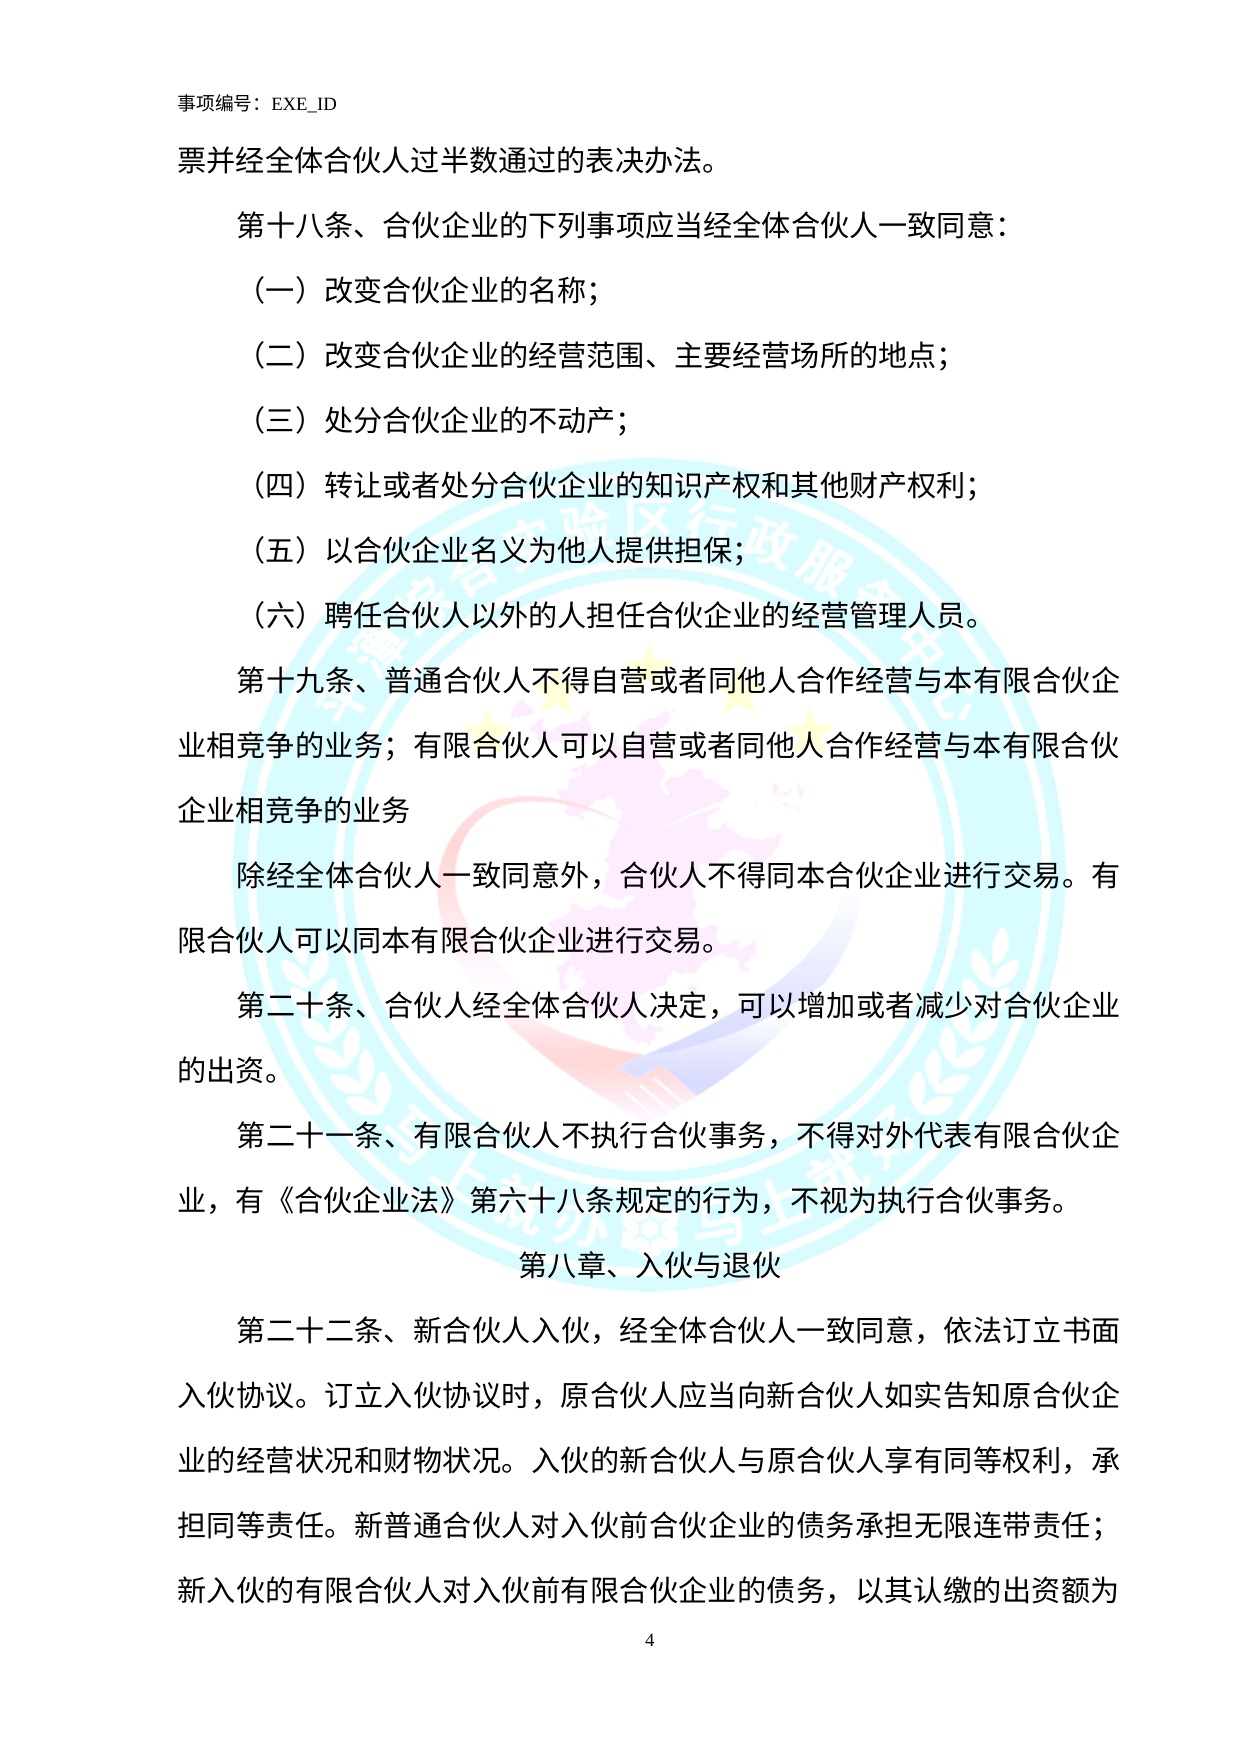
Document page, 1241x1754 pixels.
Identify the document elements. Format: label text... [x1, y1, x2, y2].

text （五）以合伙企业名义为他人提供担保； [236, 516, 1122, 581]
text 第十八条、合伙企业的下列事项应当经全体合伙人一致同意： [177, 191, 1122, 256]
text 除经全体合伙人一致同意外，合伙人不得同本合伙企业进行交易。有限合伙人可以同本有限合伙企业进行交易。 [177, 841, 1122, 971]
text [177, 1296, 1122, 1621]
text 第二十条、合伙人经全体合伙人决定，可以增加或者减少对合伙企业的出资。 [177, 971, 1122, 1101]
text （一）改变合伙企业的名称； [236, 256, 1122, 321]
text 第十九条、普通合伙人不得自营或者同他人合作经营与本有限合伙企业相竞争的业务；有限合伙人可以自营或者同他人合作经营与本有限合伙企业相竞争的业务 [177, 646, 1122, 841]
text （二）改变合伙企业的经营范围、主要经营场所的地点； [236, 321, 1122, 386]
text 第二十一条、有限合伙人不执行合伙事务，不得对外代表有限合伙企业，有《合伙企业法》第六十八条规定的行为，不视为执行合伙事务。 [177, 1101, 1122, 1231]
text （四）转让或者处分合伙企业的知识产权和其他财产权利； [236, 451, 1122, 516]
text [177, 126, 1122, 191]
text （六）聘任合伙人以外的人担任合伙企业的经营管理人员。 [177, 581, 1122, 646]
text （三）处分合伙企业的不动产； [236, 386, 1122, 451]
text 第八章、入伙与退伙 [177, 1231, 1122, 1296]
